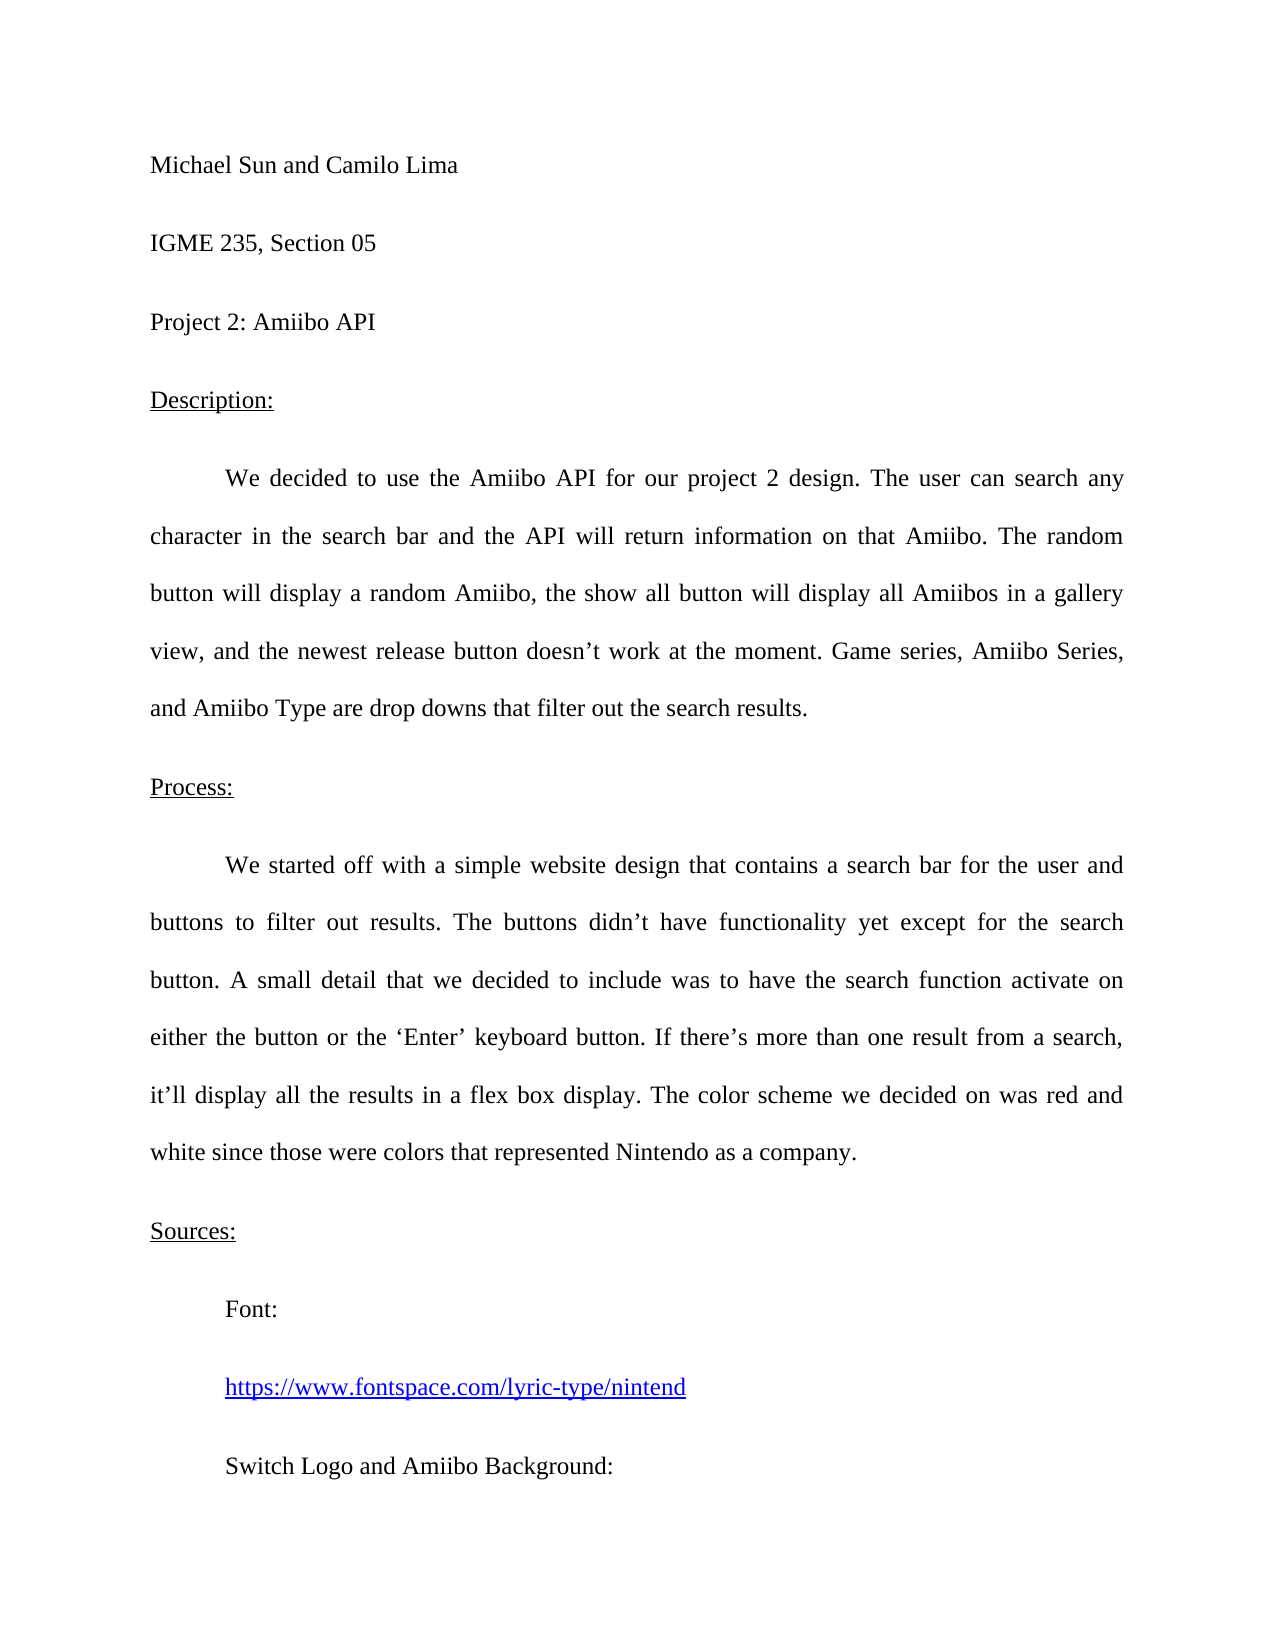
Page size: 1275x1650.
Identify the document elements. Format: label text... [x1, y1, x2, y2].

text Sources: [150, 1216, 1125, 1244]
text We decided to use the Amiibo API for our project 2 design. The user can search any character in the search bar and the API will return information on that Amiibo. The random button will display a random Amiibo, the show all button will display all Amiibos in a gallery view, and the newest release button doesn’t work at the moment. Game series, Amiibo Series, and Amiibo Type are drop downs that filter out the search results. [150, 463, 1125, 722]
text Project 2: Amiibo API [150, 307, 1125, 335]
text We started off with a simple website design that contains a search bar for the user and buttons to filter out results. The buttons didn’t have functionality yet except for the search button. A small detail that we decided to include was to have the search function activate on either the button or the ‘Enter’ keyboard button. If there’s more than one result from a search, it’ll display all the results in a flex box display. The color scheme we decided on was red and white since those were colors that represented Nintendo as a company. [150, 850, 1125, 1166]
text Michael Sun and Camilo Lima [150, 150, 1125, 179]
text Process: [150, 772, 1125, 800]
text https://www.fontspace.com/lyric-type/nintend [150, 1372, 1125, 1401]
text Font: [150, 1294, 1125, 1323]
text Switch Logo and Amiibo Background: [150, 1451, 1125, 1479]
text IGME 235, Section 05 [150, 228, 1125, 257]
text Description: [150, 385, 1125, 414]
